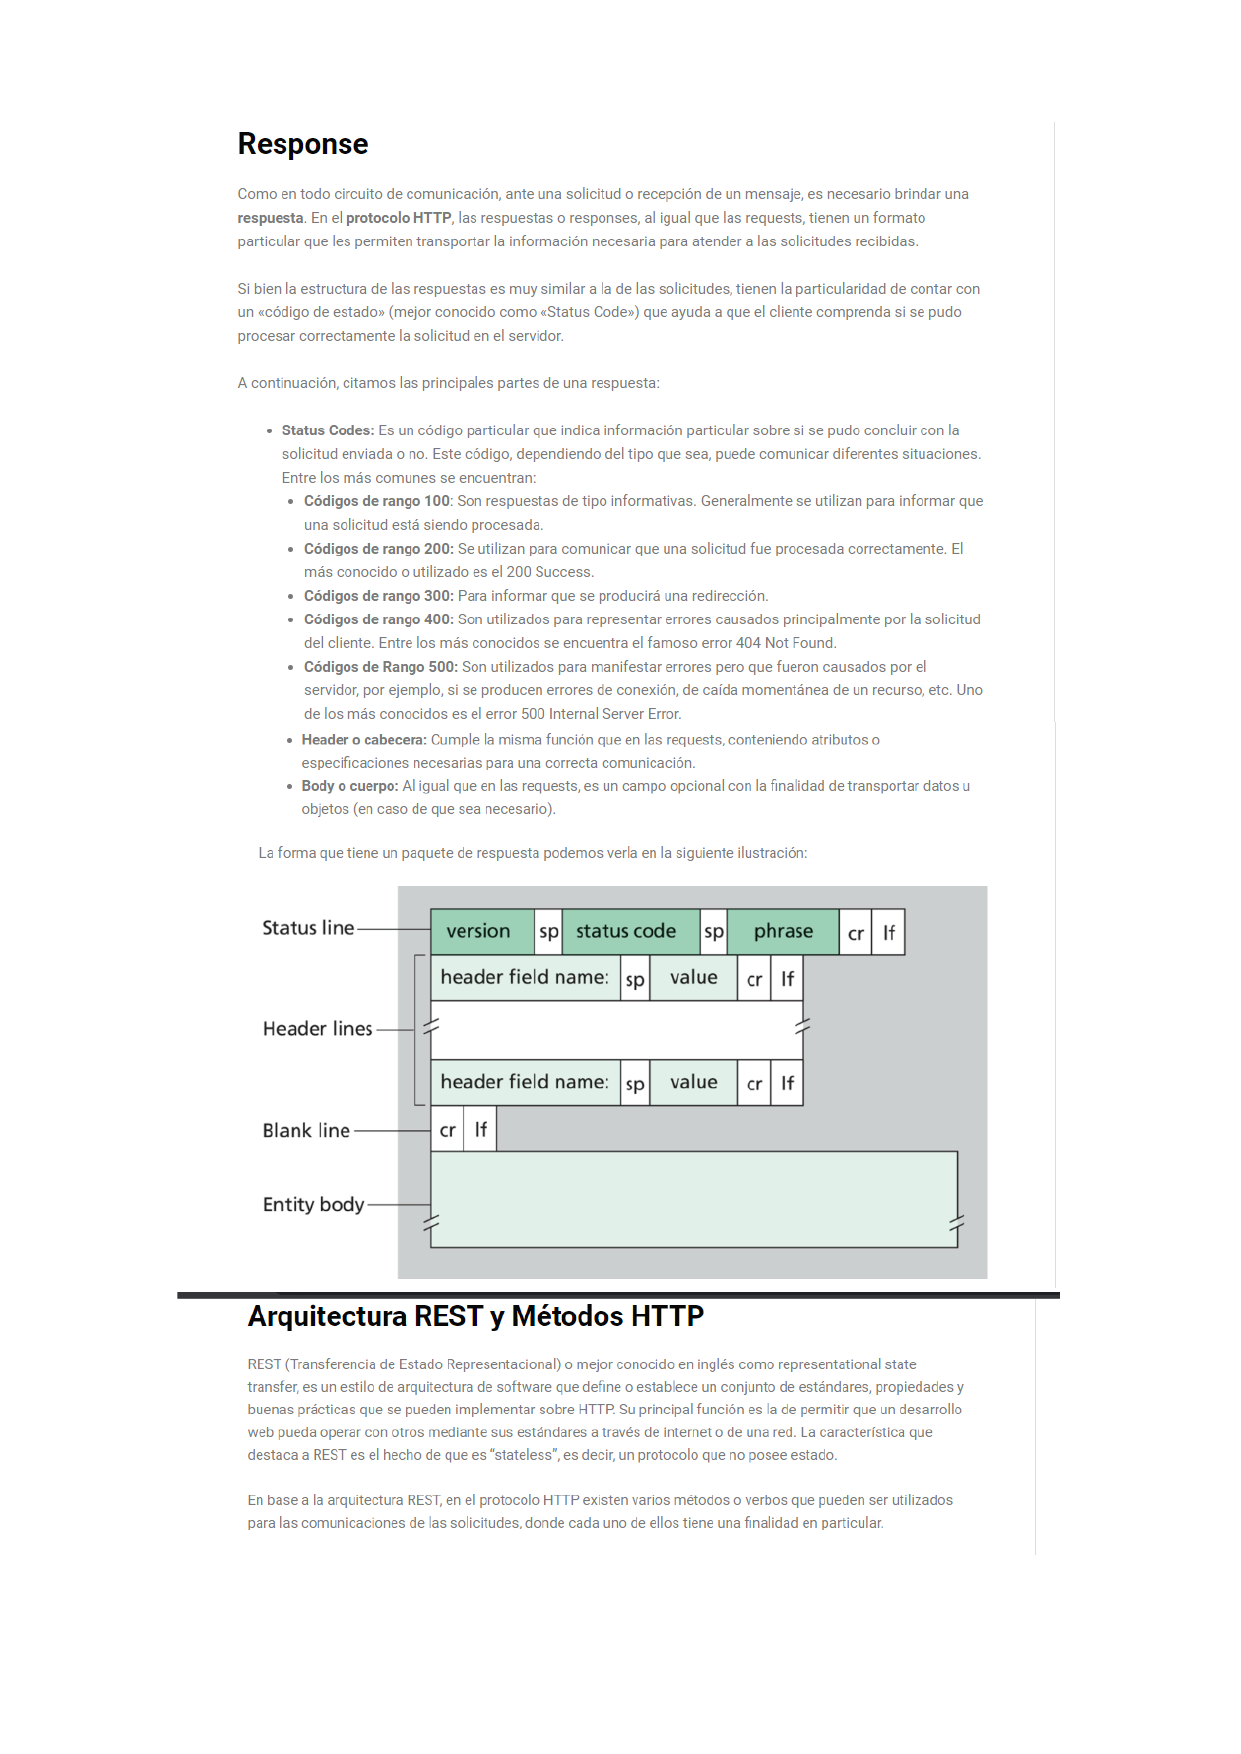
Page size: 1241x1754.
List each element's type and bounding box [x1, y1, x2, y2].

picture [177, 1292, 1060, 1555]
picture [173, 122, 1060, 1288]
